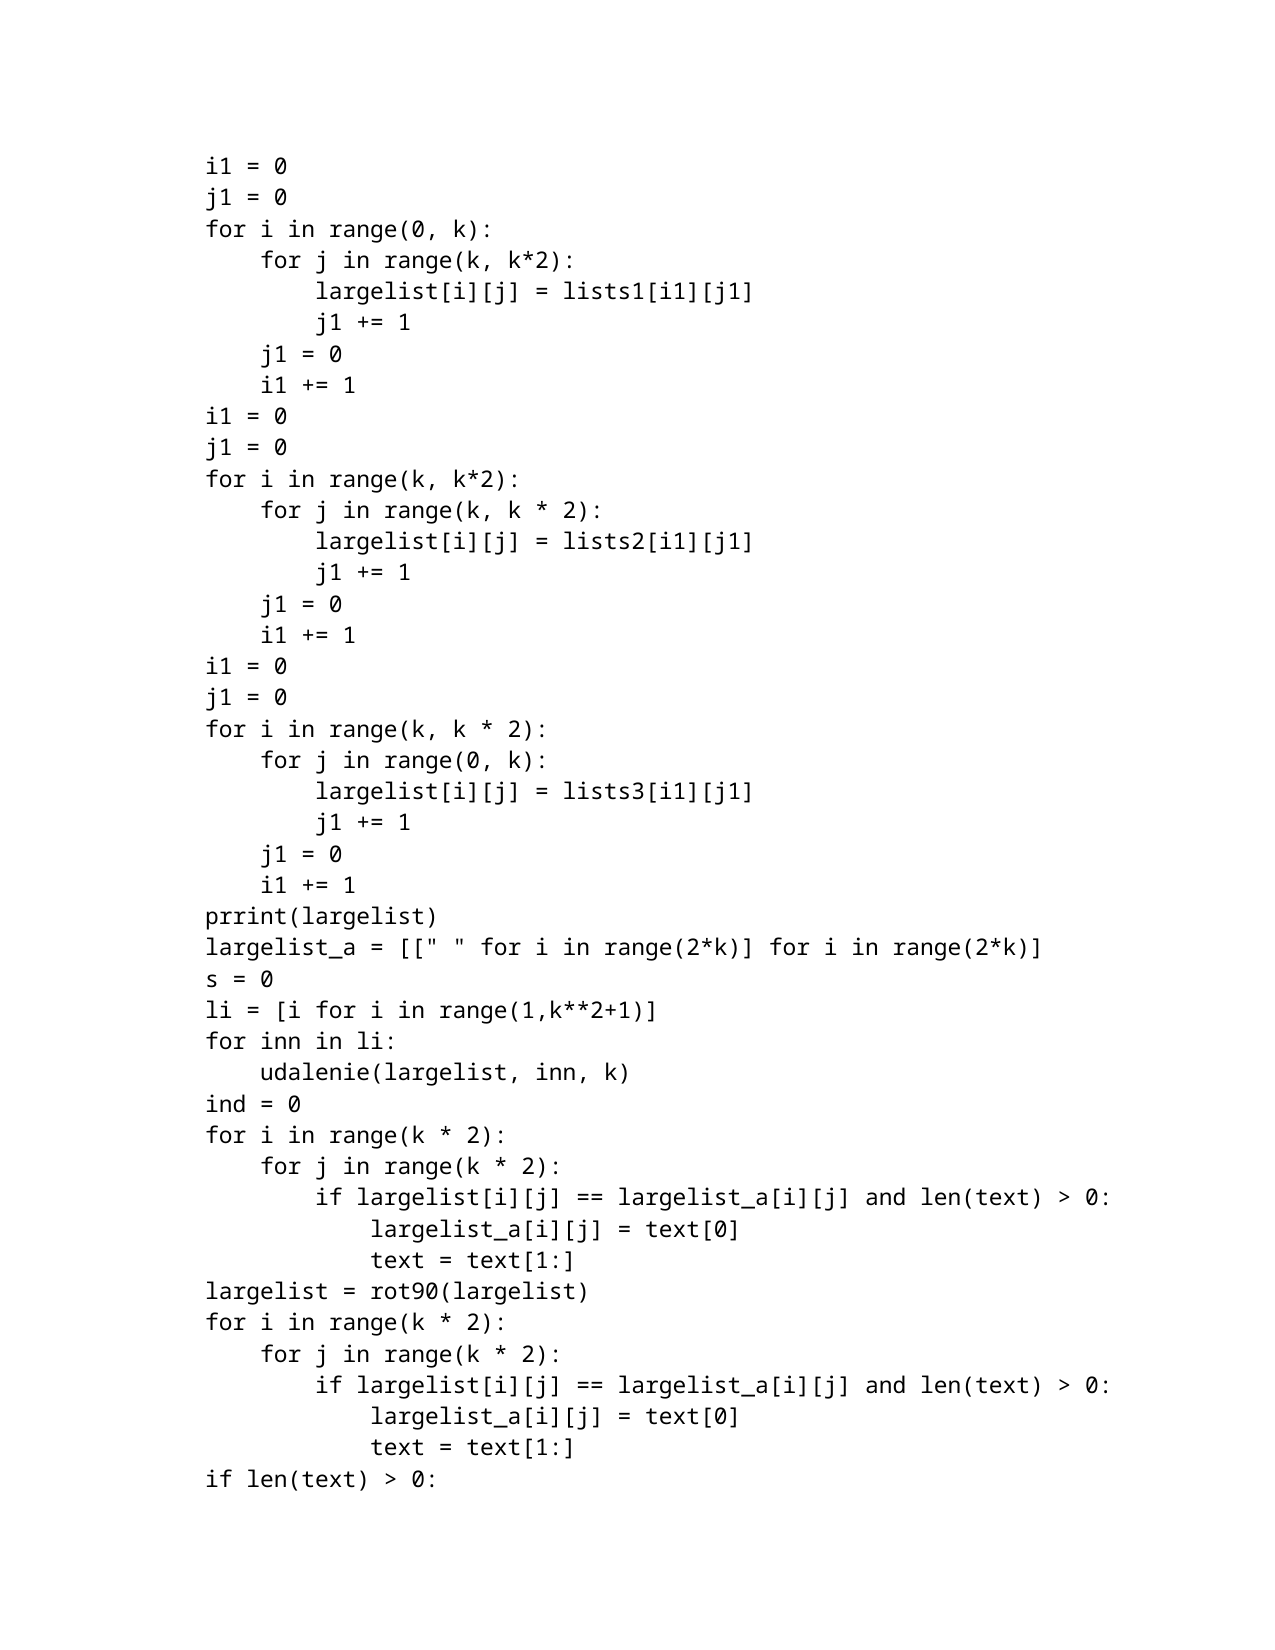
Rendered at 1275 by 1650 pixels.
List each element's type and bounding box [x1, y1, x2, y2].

text [150, 150, 1125, 1494]
